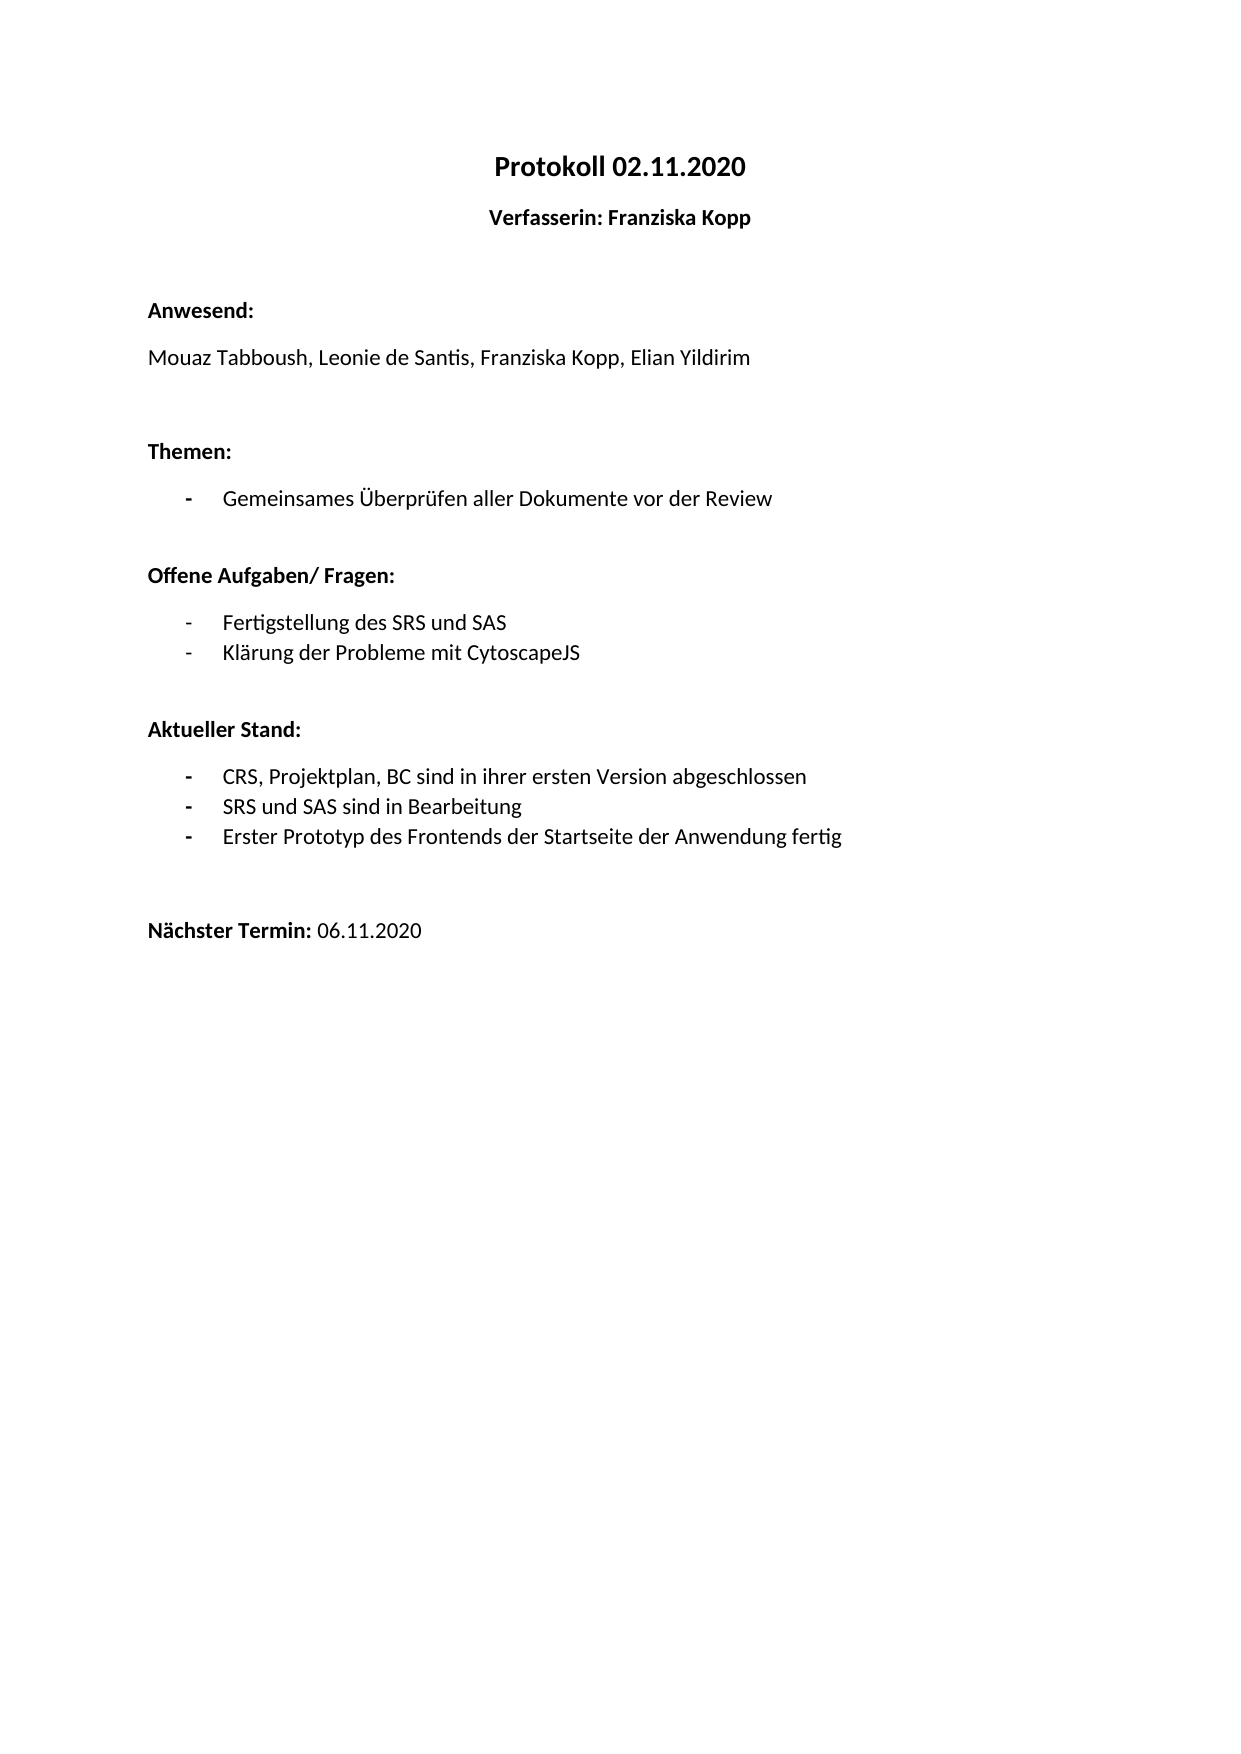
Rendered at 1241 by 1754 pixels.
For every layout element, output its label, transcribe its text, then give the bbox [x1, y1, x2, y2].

list Klärung der Probleme mit CytoscapeJS [185, 638, 1093, 666]
text Mouaz Tabboush, Leonie de Santis, Franziska Kopp, Elian Yildirim [148, 343, 1093, 371]
text Offene Aufgaben/ Fragen: [148, 561, 1093, 589]
text Protokoll 02.11.2020 [148, 148, 1093, 183]
list Erster Prototyp des Frontends der Startseite der Anwendung fertig [185, 822, 1093, 851]
text Themen: [148, 437, 1093, 465]
text Verfasserin: Franziska Kopp [148, 203, 1093, 231]
list CRS, Projektplan, BC sind in ihrer ersten Version abgeschlossen [185, 762, 1093, 790]
text Anwesend: [148, 296, 1093, 324]
list Gemeinsames Überprüfen aller Dokumente vor der Review [185, 484, 1093, 512]
text Aktueller Stand: [148, 715, 1093, 743]
text Nächster Termin: 06.11.2020 [148, 916, 1093, 944]
list Fertigstellung des SRS und SAS [185, 608, 1093, 636]
list SRS und SAS sind in Bearbeitung [185, 792, 1093, 820]
